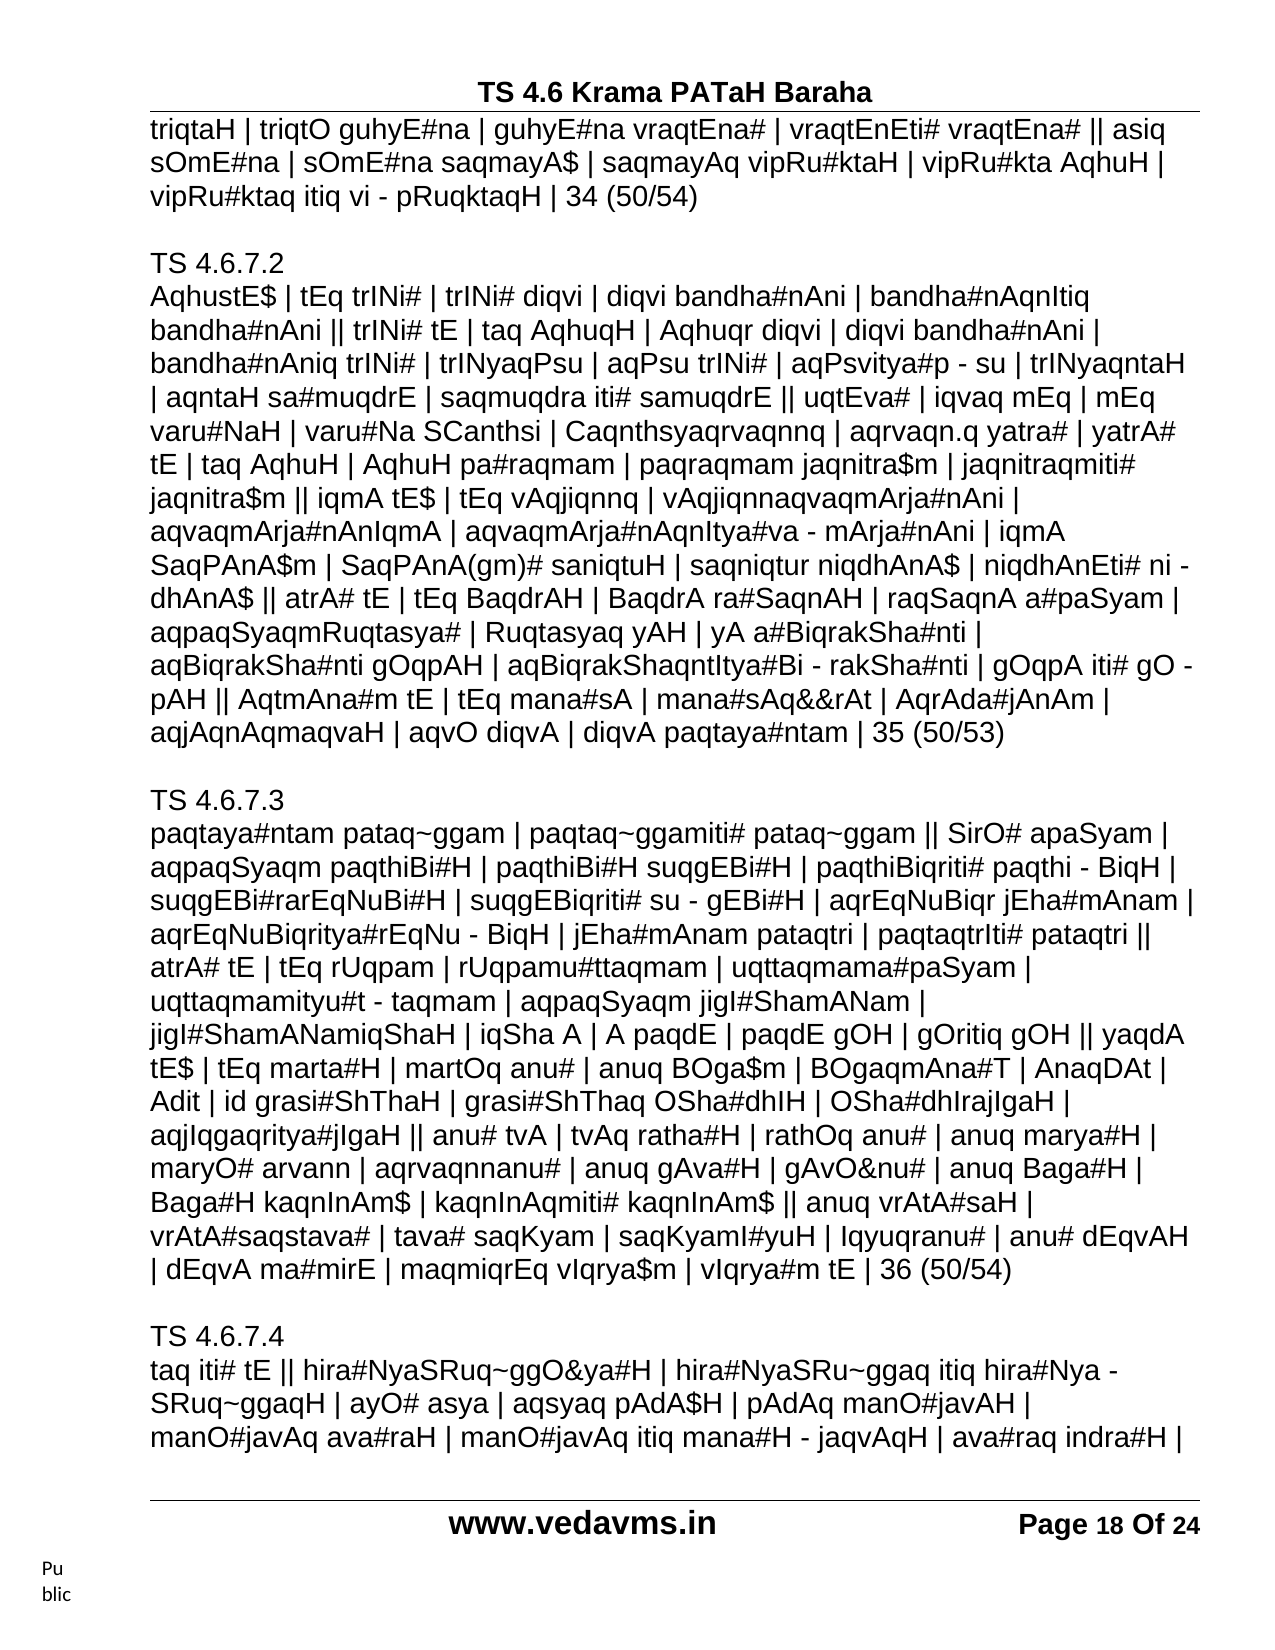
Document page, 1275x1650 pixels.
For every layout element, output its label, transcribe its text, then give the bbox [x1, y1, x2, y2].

text paqtaya#ntam pataq~ggam | paqtaq~ggamiti# pataq~ggam || SirO# apaSyam | aqpaqSyaqm paqthiBi#H | paqthiBi#H suqgEBi#H | paqthiBiqriti# paqthi - BiqH | suqgEBi#rarEqNuBi#H | suqgEBiqriti# su - gEBi#H | aqrEqNuBiqr jEha#mAnam | aqrEqNuBiqritya#rEqNu - BiqH | jEha#mAnam pataqtri | paqtaqtrIti# pataqtri || atrA# tE | tEq rUqpam | rUqpamu#ttaqmam | uqttaqmama#paSyam | uqttaqmamityu#t - taqmam | aqpaqSyaqm jigI#ShamANam | jigI#ShamANamiqShaH | iqSha A | A paqdE | paqdE gOH | gOritiq gOH || yaqdA tE$ | tEq marta#H | martOq anu# | anuq BOga$m | BOgaqmAna#T | AnaqDAt | Adit | id grasi#ShThaH | grasi#ShThaq OSha#dhIH | OSha#dhIrajIgaH | aqjIqgaqritya#jIgaH || anu# tvA | tvAq ratha#H | rathOq anu# | anuq marya#H | maryO# arvann | aqrvaqnnanu# | anuq gAva#H | gAvO&nu# | anuq Baga#H | Baga#H kaqnInAm$ | kaqnInAqmiti# kaqnInAm$ || anuq vrAtA#saH | vrAtA#saqstava# | tava# saqKyam | saqKyamI#yuH | Iqyuqranu# | anu# dEqvAH | dEqvA ma#mirE | maqmiqrEq vIqrya$m | vIqrya#m tE | 36 (50/54) [150, 816, 1200, 1286]
text TS 4.6.7.4 [150, 1319, 1200, 1353]
text TS 4.6.7.2 [150, 246, 1200, 279]
text TS 4.6.7.3 [150, 782, 1200, 816]
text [150, 1353, 1200, 1453]
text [150, 112, 1200, 212]
text AqhustE$ | tEq trINi# | trINi# diqvi | diqvi bandha#nAni | bandha#nAqnItiq bandha#nAni || trINi# tE | taq AqhuqH | Aqhuqr diqvi | diqvi bandha#nAni | bandha#nAniq trINi# | trINyaqPsu | aqPsu trINi# | aqPsvitya#p - su | trINyaqntaH | aqntaH sa#muqdrE | saqmuqdra iti# samuqdrE || uqtEva# | iqvaq mEq | mEq varu#NaH | varu#Na SCanthsi | Caqnthsyaqrvaqnnq | aqrvaqn.q yatra# | yatrA# tE | taq AqhuH | AqhuH pa#raqmam | paqraqmam jaqnitra$m | jaqnitraqmiti# jaqnitra$m || iqmA tE$ | tEq vAqjiqnnq | vAqjiqnnaqvaqmArja#nAni | aqvaqmArja#nAnIqmA | aqvaqmArja#nAqnItya#va - mArja#nAni | iqmA SaqPAnA$m | SaqPAnA(gm)# saniqtuH | saqniqtur niqdhAnA$ | niqdhAnEti# ni - dhAnA$ || atrA# tE | tEq BaqdrAH | BaqdrA ra#SaqnAH | raqSaqnA a#paSyam | aqpaqSyaqmRuqtasya# | Ruqtasyaq yAH | yA a#BiqrakSha#nti | aqBiqrakSha#nti gOqpAH | aqBiqrakShaqntItya#Bi - rakSha#nti | gOqpA iti# gO - pAH || AqtmAna#m tE | tEq mana#sA | mana#sAq&&rAt | AqrAda#jAnAm | aqjAqnAqmaqvaH | aqvO diqvA | diqvA paqtaya#ntam | 35 (50/53) [150, 279, 1200, 749]
